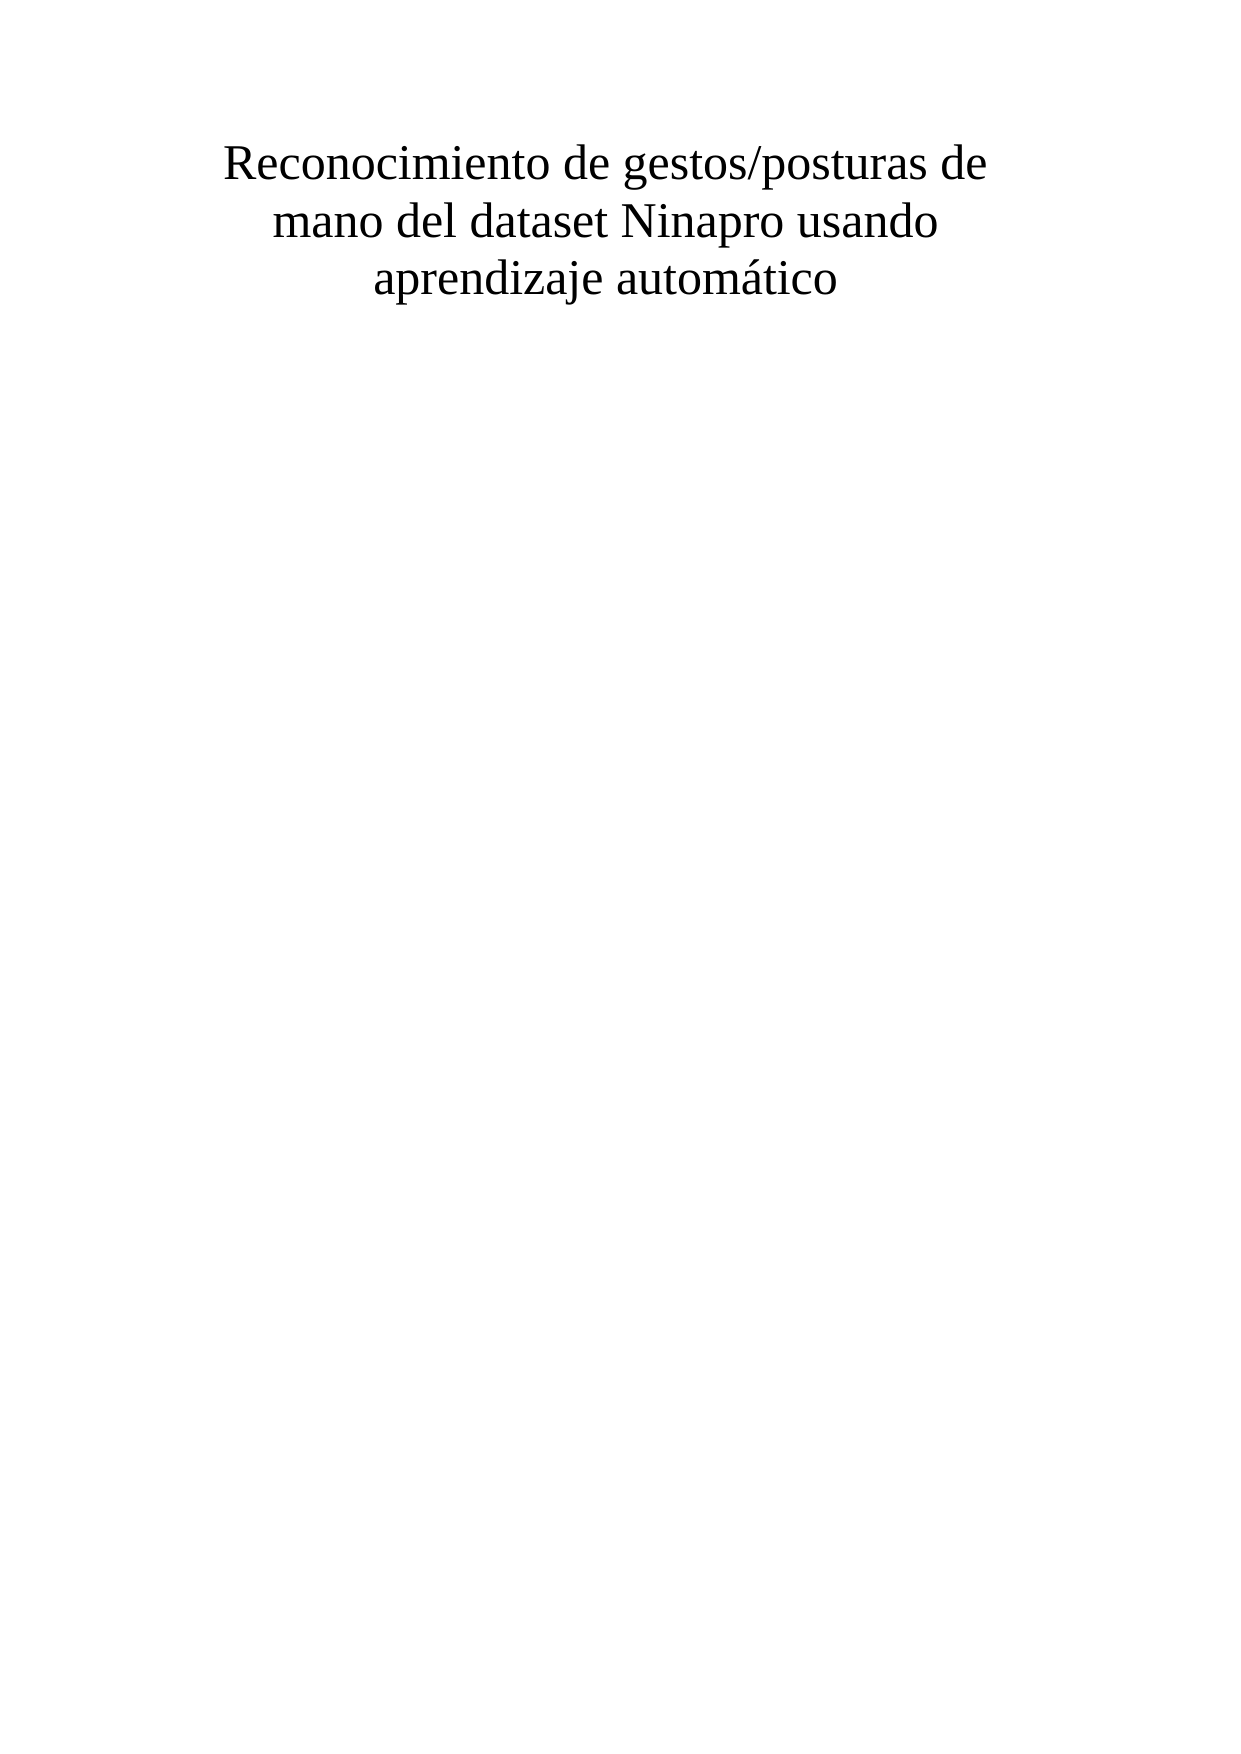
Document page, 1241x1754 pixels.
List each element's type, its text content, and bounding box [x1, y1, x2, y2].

title Reconocimiento de gestos/posturas de mano del dataset Ninapro usando aprendizaje automático [162, 133, 1048, 305]
